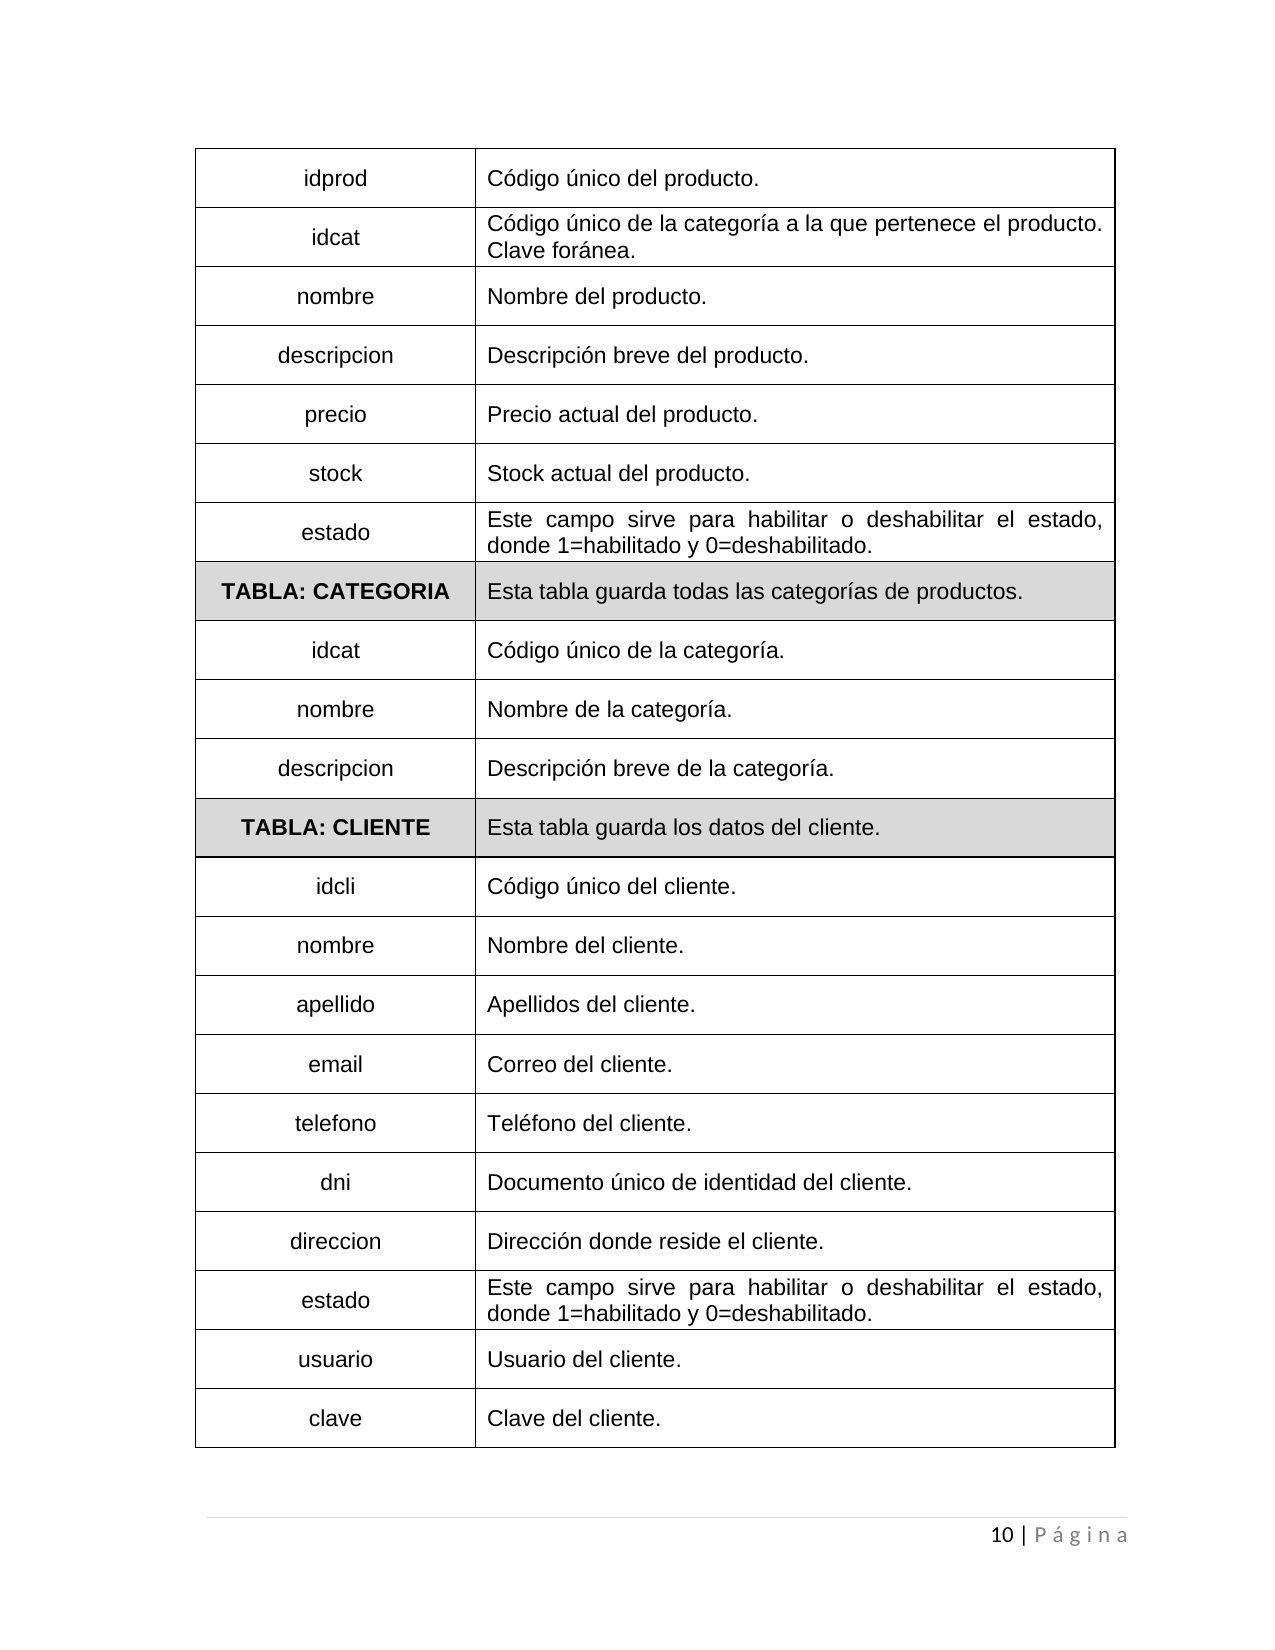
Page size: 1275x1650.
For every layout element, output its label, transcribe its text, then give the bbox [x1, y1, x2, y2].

table_cell Nombre del producto. [476, 267, 1114, 325]
table_cell Esta tabla guarda los datos del cliente. [476, 799, 1114, 856]
table_cell idprod [196, 149, 475, 207]
table_cell TABLA: CLIENTE [196, 799, 475, 856]
table_cell nombre [196, 267, 475, 325]
table_cell Código único del cliente. [476, 858, 1114, 916]
table_cell Código único de la categoría. [476, 621, 1114, 679]
table_cell Descripción breve del producto. [476, 326, 1114, 384]
table_cell estado [196, 503, 475, 561]
table_cell nombre [196, 680, 475, 738]
table_cell Usuario del cliente. [476, 1330, 1114, 1388]
table_cell Clave del cliente. [476, 1389, 1114, 1447]
table_cell direccion [196, 1212, 475, 1270]
table_cell Código único del producto. [476, 149, 1114, 207]
table_cell Descripción breve de la categoría. [476, 739, 1114, 797]
table_cell Apellidos del cliente. [476, 976, 1114, 1034]
table_cell Dirección donde reside el cliente. [476, 1212, 1114, 1270]
table_cell Nombre del cliente. [476, 917, 1114, 974]
table_cell Este campo sirve para habilitar o deshabilitar el estado, donde 1=habilitado y 0=deshabilitado. [476, 1271, 1114, 1329]
table_cell precio [196, 385, 475, 443]
table_cell estado [196, 1271, 475, 1329]
table_cell descripcion [196, 326, 475, 384]
table_cell Precio actual del producto. [476, 385, 1114, 443]
table_cell idcli [196, 858, 475, 916]
table_cell Nombre de la categoría. [476, 680, 1114, 738]
table_cell nombre [196, 917, 475, 974]
table_cell usuario [196, 1330, 475, 1388]
table_cell descripcion [196, 739, 475, 797]
table_cell Esta tabla guarda todas las categorías de productos. [476, 562, 1114, 620]
table_cell idcat [196, 208, 475, 266]
table_cell Correo del cliente. [476, 1035, 1114, 1093]
table_cell stock [196, 444, 475, 502]
table_cell Código único de la categoría a la que pertenece el producto. Clave foránea. [476, 208, 1114, 266]
table_cell Stock actual del producto. [476, 444, 1114, 502]
table_cell email [196, 1035, 475, 1093]
table_cell idcat [196, 621, 475, 679]
table_cell apellido [196, 976, 475, 1034]
table_cell dni [196, 1153, 475, 1211]
table_cell telefono [196, 1094, 475, 1152]
table_cell TABLA: CATEGORIA [196, 562, 475, 620]
table_cell clave [196, 1389, 475, 1447]
table_cell Este campo sirve para habilitar o deshabilitar el estado, donde 1=habilitado y 0=deshabilitado. [476, 503, 1114, 561]
table_cell Documento único de identidad del cliente. [476, 1153, 1114, 1211]
table_cell Teléfono del cliente. [476, 1094, 1114, 1152]
